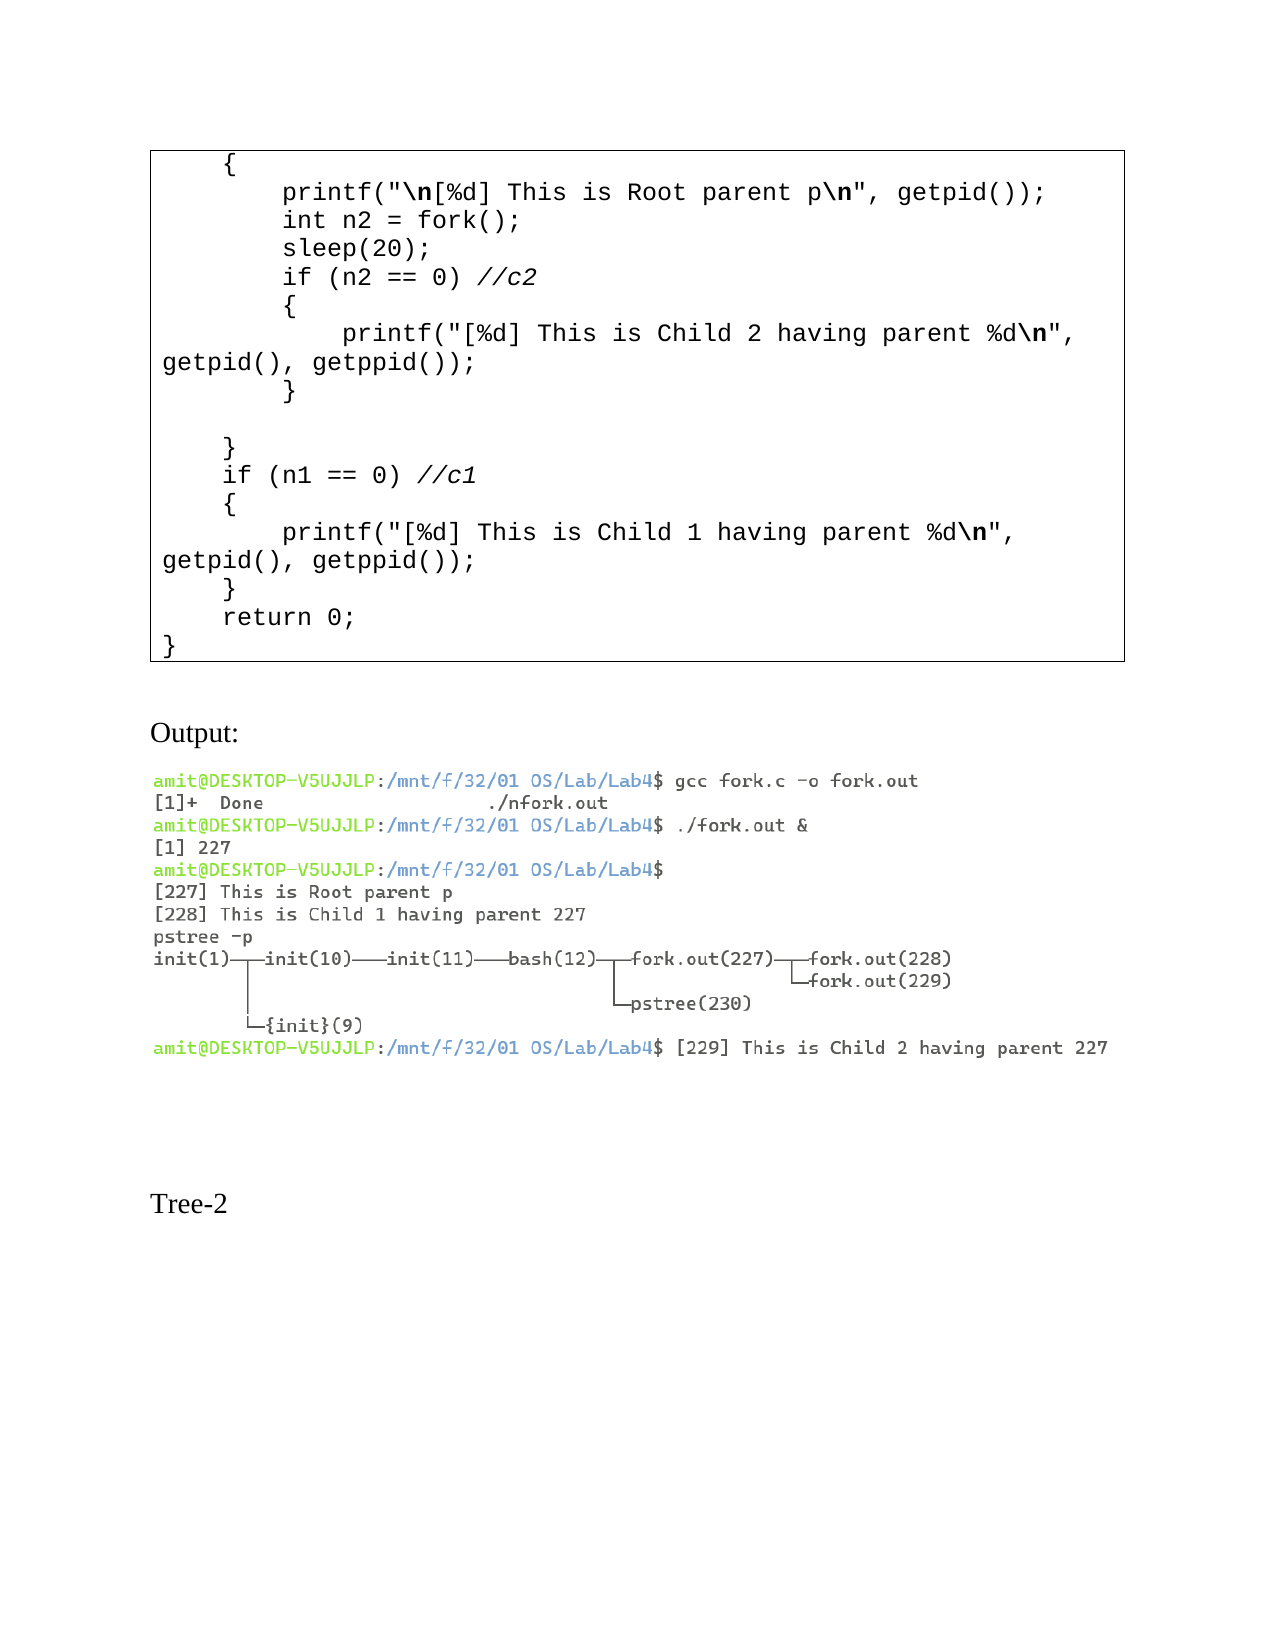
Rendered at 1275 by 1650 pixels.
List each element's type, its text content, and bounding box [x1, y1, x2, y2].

picture [150, 767, 1125, 1062]
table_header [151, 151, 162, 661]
text Tree-2 [150, 1186, 1125, 1219]
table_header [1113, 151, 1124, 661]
text Output: [150, 715, 1125, 748]
